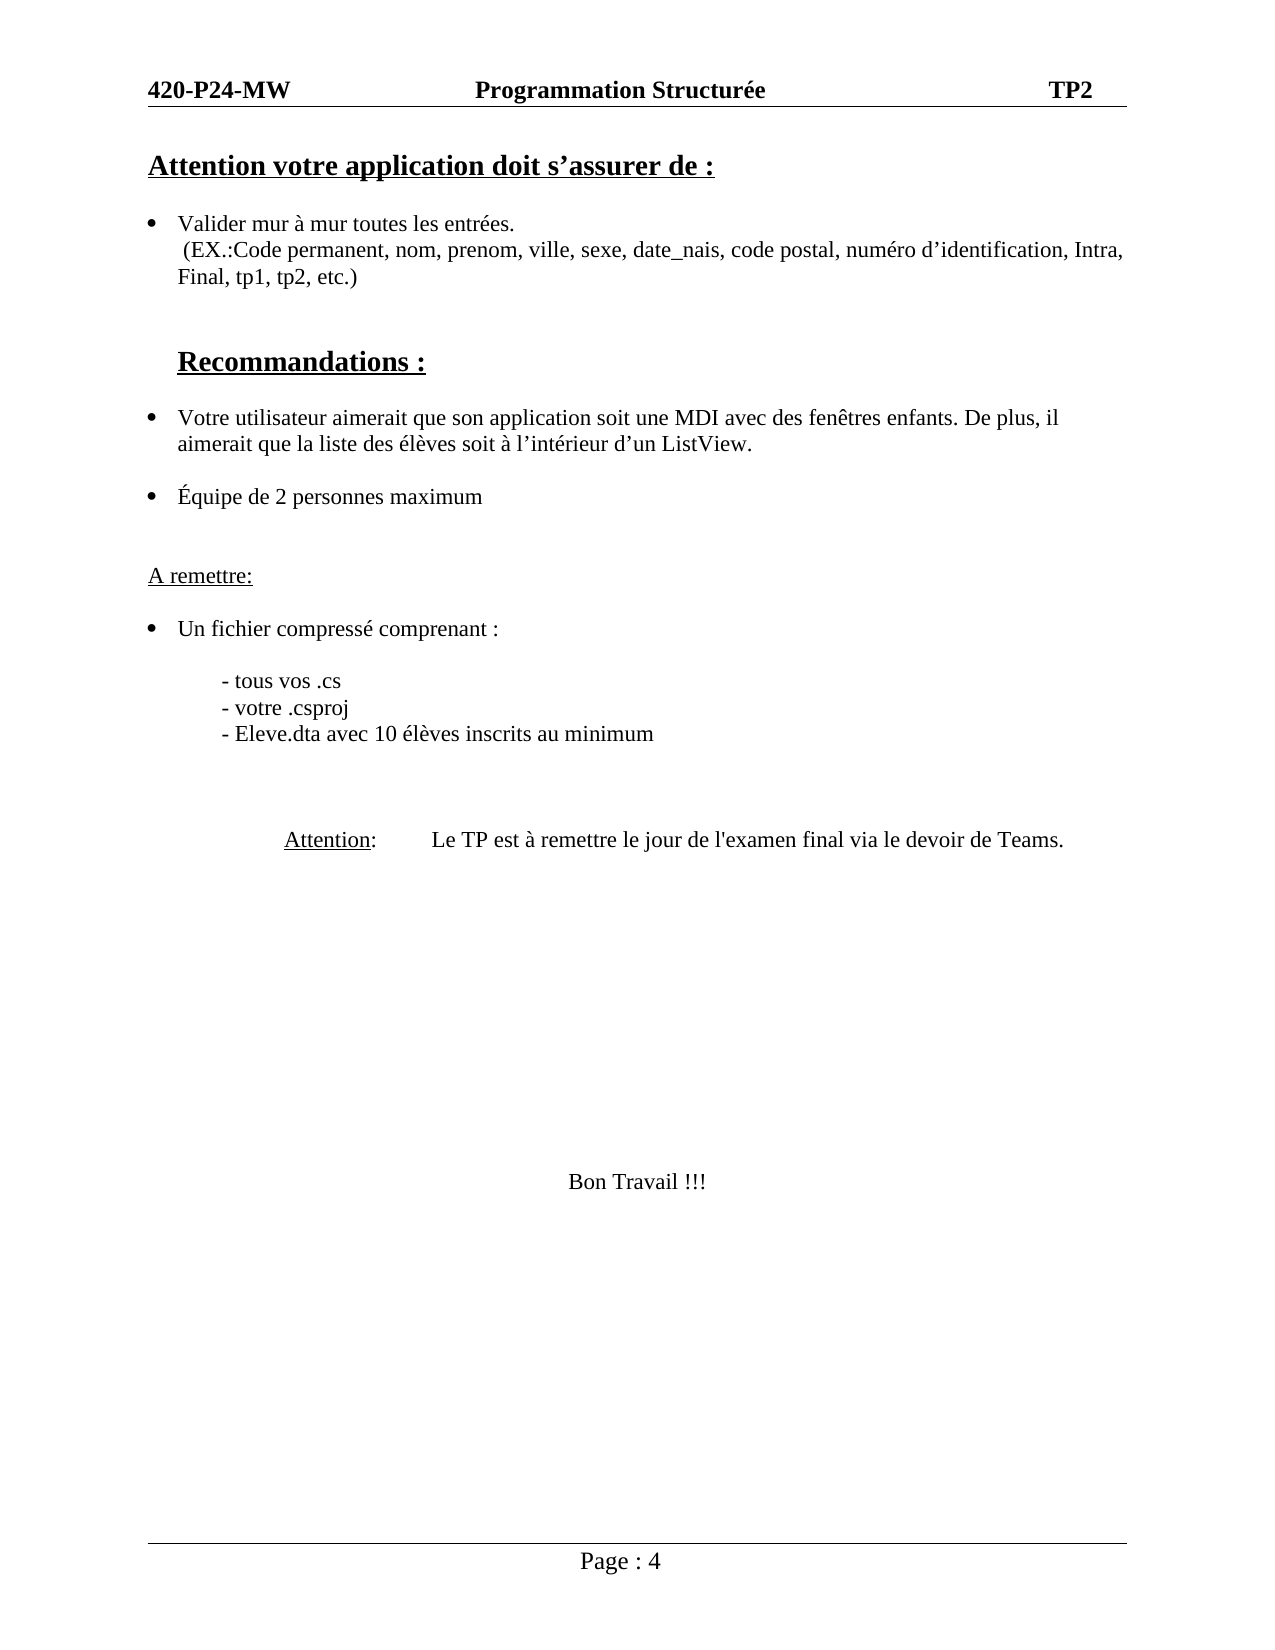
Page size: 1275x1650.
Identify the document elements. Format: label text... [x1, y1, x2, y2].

text - Eleve.dta avec 10 élèves inscrits au minimum [148, 720, 1127, 747]
list Votre utilisateur aimerait que son application soit une MDI avec des fenêtres enfants. De plus, il aimerait que la liste des élèves soit à l’intérieur d’un ListView. [148, 404, 1127, 457]
text - votre .csproj [148, 694, 1127, 720]
text Attention votre application doit s’assurer de : [148, 148, 1127, 210]
list Valider mur à mur toutes les entrées. (EX.:Code permanent, nom, prenom, ville, sexe, date_nais, code postal, numéro d’identification, Intra, Final, tp1, tp2, etc.) [148, 210, 1127, 318]
list Un fichier compressé comprenant : [148, 615, 1127, 641]
text Attention: Le TP est à remettre le jour de l'examen final via le devoir de Teams. Bon Travail !!! [148, 826, 1127, 1195]
list Équipe de 2 personnes maximum [148, 483, 1127, 509]
text Recommandations : [177, 344, 1127, 378]
text A remettre: [148, 562, 1127, 588]
text - tous vos .cs [148, 668, 1127, 694]
